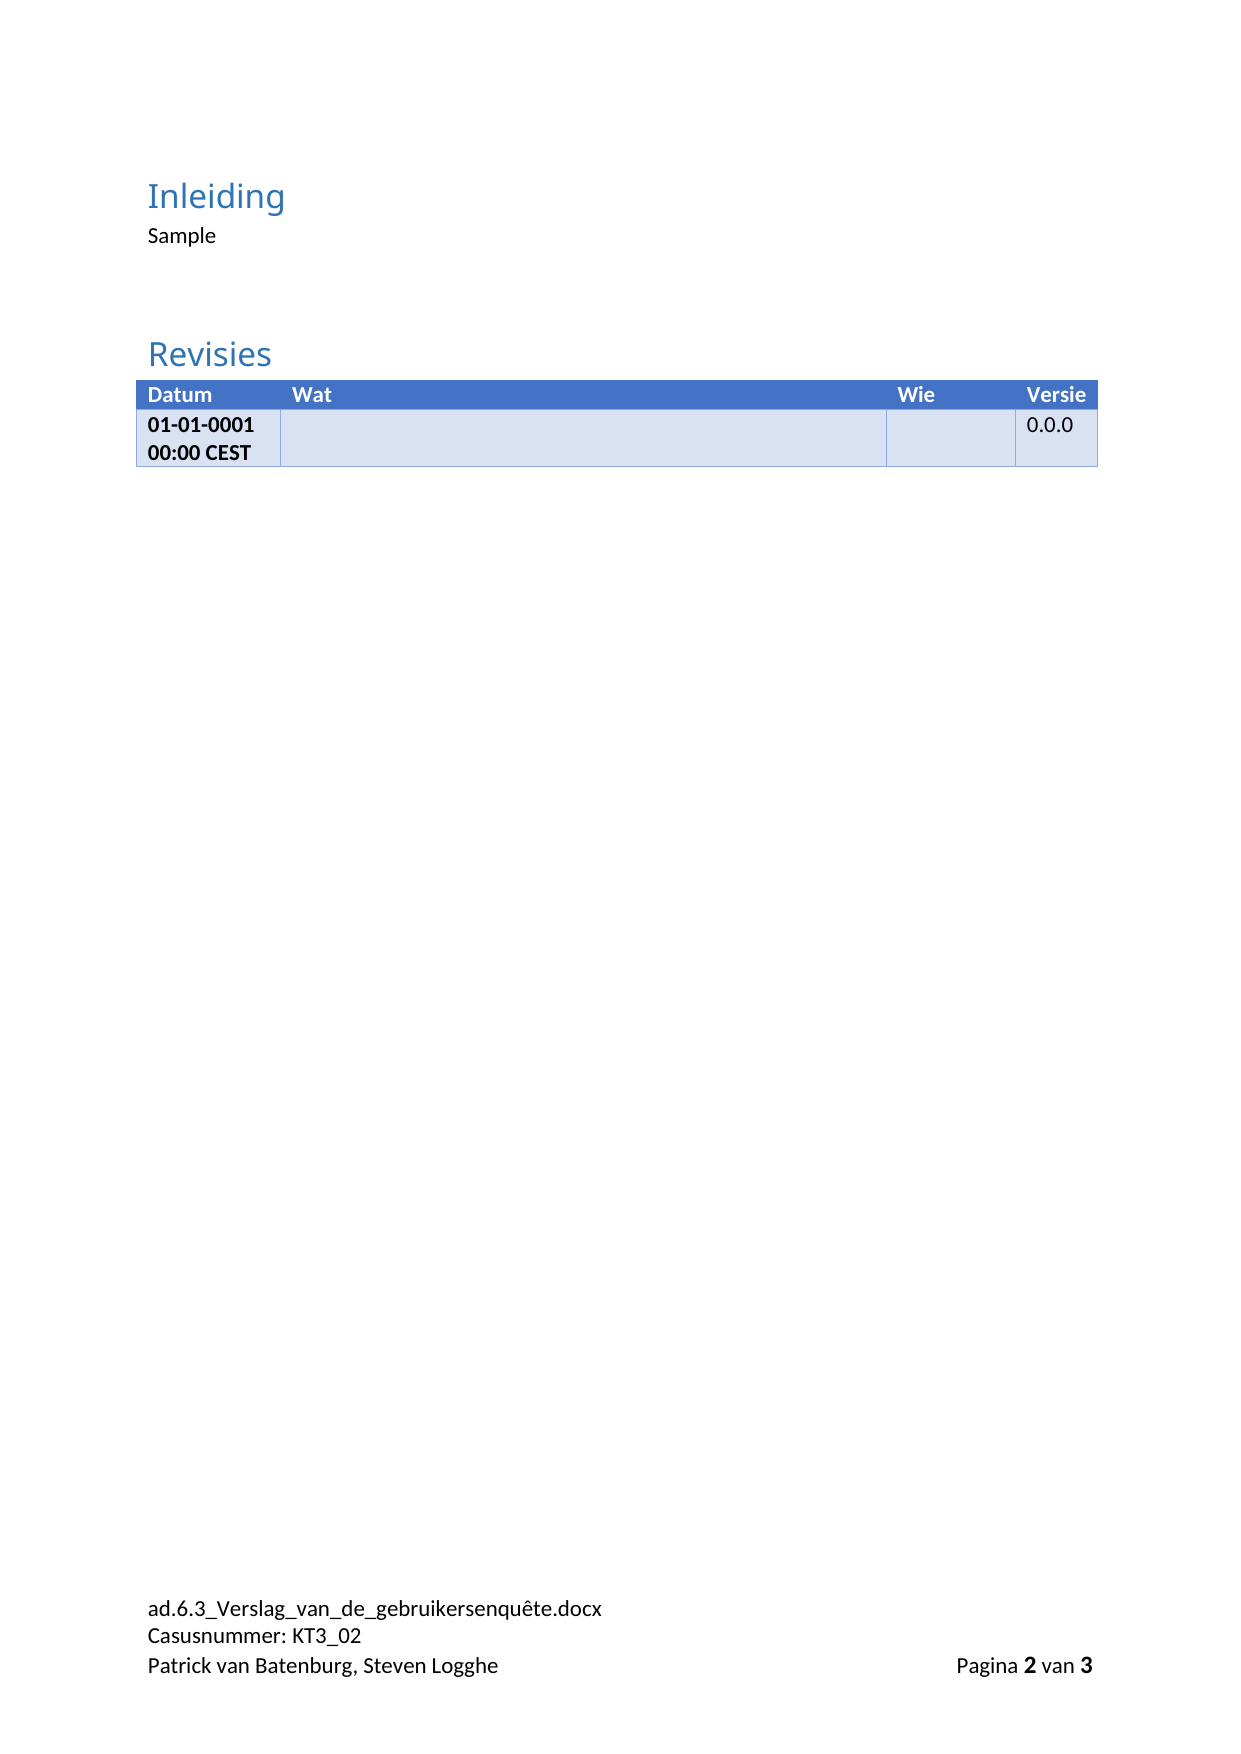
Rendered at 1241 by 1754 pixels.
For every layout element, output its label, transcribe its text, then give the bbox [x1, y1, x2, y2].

table_cell [281, 410, 886, 466]
table_cell 01-01-0001 00:00 CEST [137, 410, 280, 466]
subtitle Inleiding [148, 173, 1093, 218]
table_header Wie [887, 381, 1015, 409]
table_cell [887, 410, 1015, 466]
subtitle Revisies [148, 331, 1093, 376]
table_header Datum [137, 381, 280, 409]
text Sample [148, 222, 1093, 249]
table_header Wat [281, 381, 886, 409]
table_header Versie [1016, 381, 1097, 409]
table_cell 0.0.0 [1016, 410, 1097, 466]
